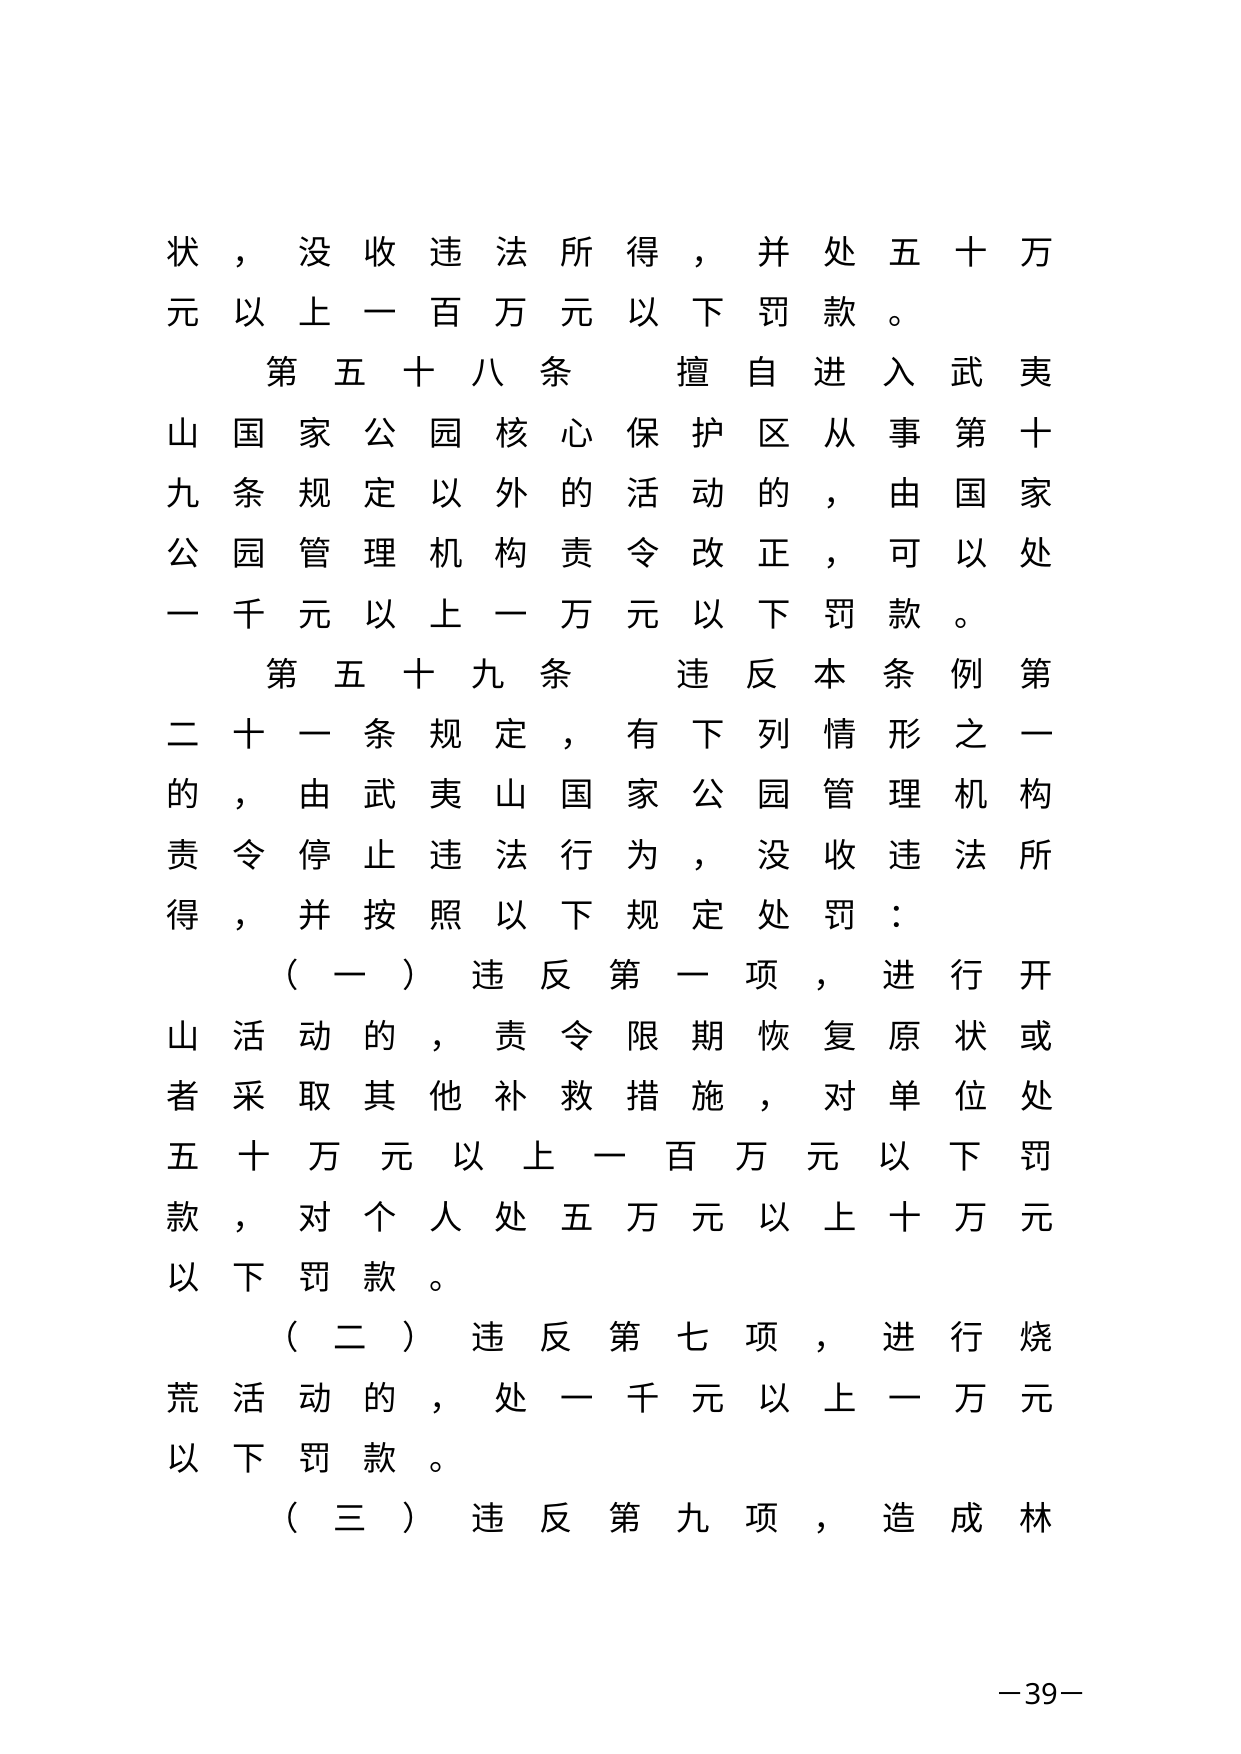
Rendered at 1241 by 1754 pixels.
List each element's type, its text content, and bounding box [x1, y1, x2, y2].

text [167, 1486, 1085, 1546]
text （二）违反第七项，进行烧荒活动的，处一千元以上一万元以下罚款。 [167, 1305, 1085, 1486]
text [167, 219, 1085, 340]
text 第五十八条 擅自进入武夷山国家公园核心保护区从事第十九条规定以外的活动的，由国家公园管理机构责令改正，可以处一千元以上一万元以下罚款。 [167, 340, 1085, 642]
text 第五十九条 违反本条例第二十一条规定，有下列情形之一的，由武夷山国家公园管理机构责令停止违法行为，没收违法所得，并按照以下规定处罚： [167, 642, 1085, 943]
text （一）违反第一项，进行开山活动的，责令限期恢复原状或者采取其他补救措施，对单位处五十万元以上一百万元以下罚款，对个人处五万元以上十万元以下罚款。 [167, 943, 1085, 1305]
